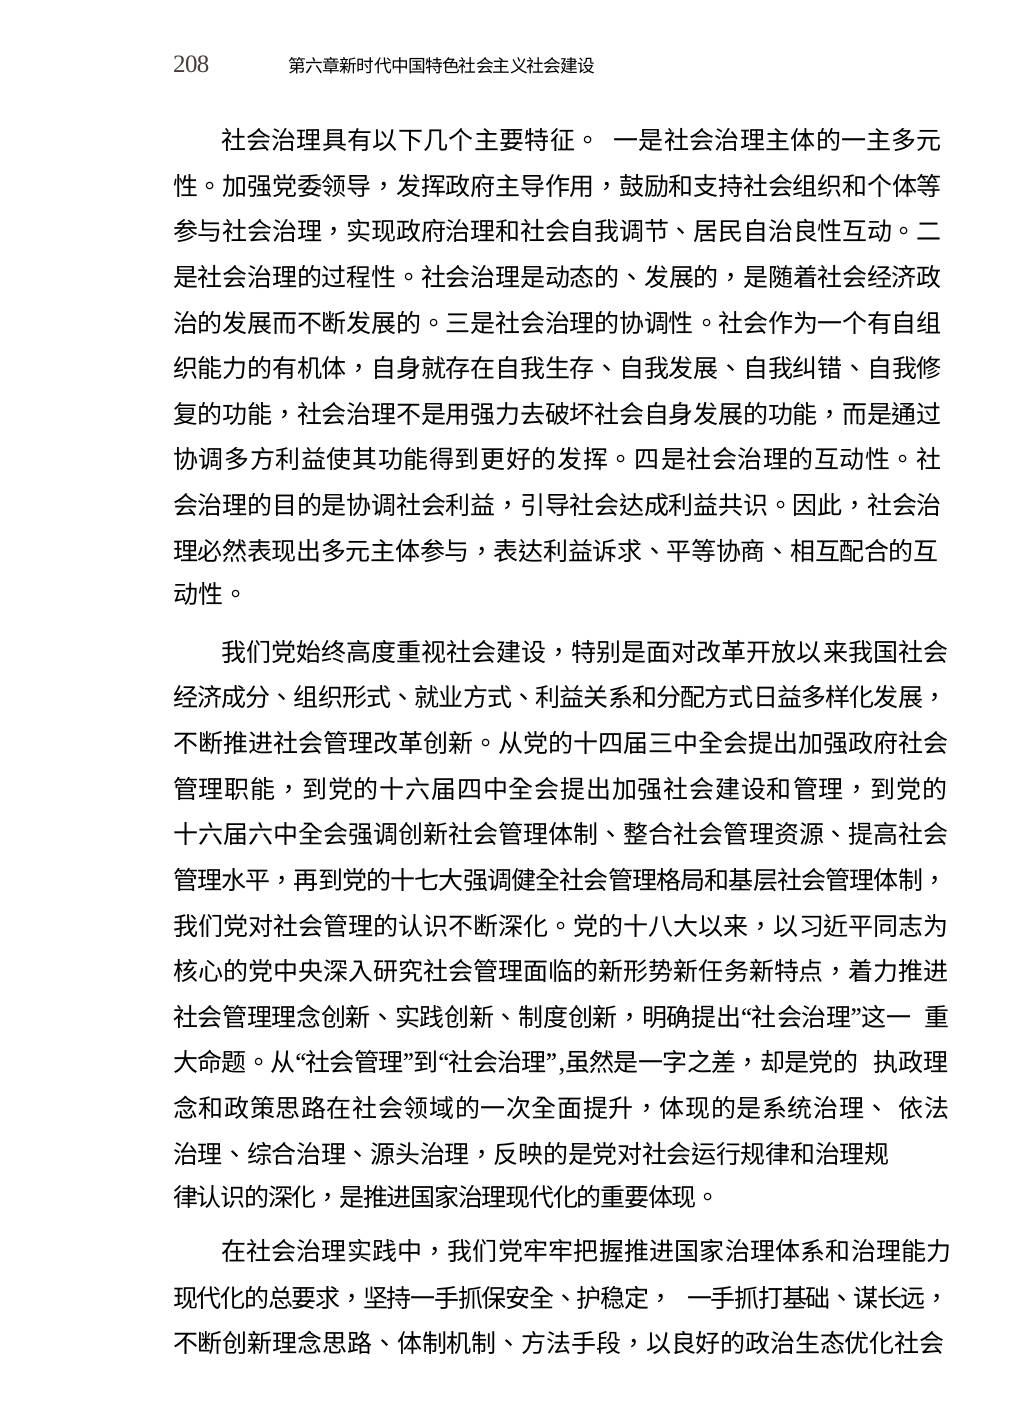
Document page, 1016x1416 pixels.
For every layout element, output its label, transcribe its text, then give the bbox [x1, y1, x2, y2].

text 208 第六章新时代中国特色社会主义社会建设 [173, 53, 953, 77]
text 在社会治理实践中，我们党牢牢把握推进国家治理体系和治理能力 现代化的总要求，坚持一手抓保安全、护稳定， 一手抓打基础、谋长远， [173, 1234, 953, 1315]
text 不断创新理念思路、体制机制、方法手段，以良好的政治生态优化社会 [173, 1328, 953, 1359]
text 社会治理具有以下几个主要特征。 一是社会治理主体的一主多元 性。加强党委领导，发挥政府主导作用，鼓励和支持社会组织和个体等 参与社会治理，实现政府治理和社会自我调节、居民自治良性互动。二 是社会治理的过程性。社会治理是动态的、发展的，是随着社会经济政 治的发展而不断发展的。三是社会治理的协调性。社会作为一个有自组 织能力的有机体，自身就存在自我生存、自我发展、自我纠错、自我修 复的功能，社会治理不是用强力去破坏社会自身发展的功能，而是通过 协调多方利益使其功能得到更好的发挥。四是社会治理的互动性。社 会治理的目的是协调社会利益，引导社会达成利益共识。因此，社会治 理必然表现出多元主体参与，表达利益诉求、平等协商、相互配合的互 [173, 123, 942, 567]
text 律认识的深化，是推进国家治理现代化的重要体现。 [173, 1182, 953, 1213]
text 我们党始终高度重视社会建设，特别是面对改革开放以来我国社会 经济成分、组织形式、就业方式、利益关系和分配方式日益多样化发展， 不断推进社会管理改革创新。从党的十四届三中全会提出加强政府社会 管理职能，到党的十六届四中全会提出加强社会建设和管理，到党的 十六届六中全会强调创新社会管理体制、整合社会管理资源、提高社会 管理水平，再到党的十七大强调健全社会管理格局和基层社会管理体制， 我们党对社会管理的认识不断深化。党的十八大以来，以习近平同志为 核心的党中央深入研究社会管理面临的新形势新任务新特点，着力推进 社会管理理念创新、实践创新、制度创新，明确提出“社会治理”这一 重大命题。从“社会管理”到“社会治理”,虽然是一字之差，却是党的 执政理念和政策思路在社会领域的一次全面提升，体现的是系统治理、 依法治理、综合治理、源头治理，反映的是党对社会运行规律和治理规 [173, 634, 949, 1170]
text 动性。 [173, 579, 953, 610]
